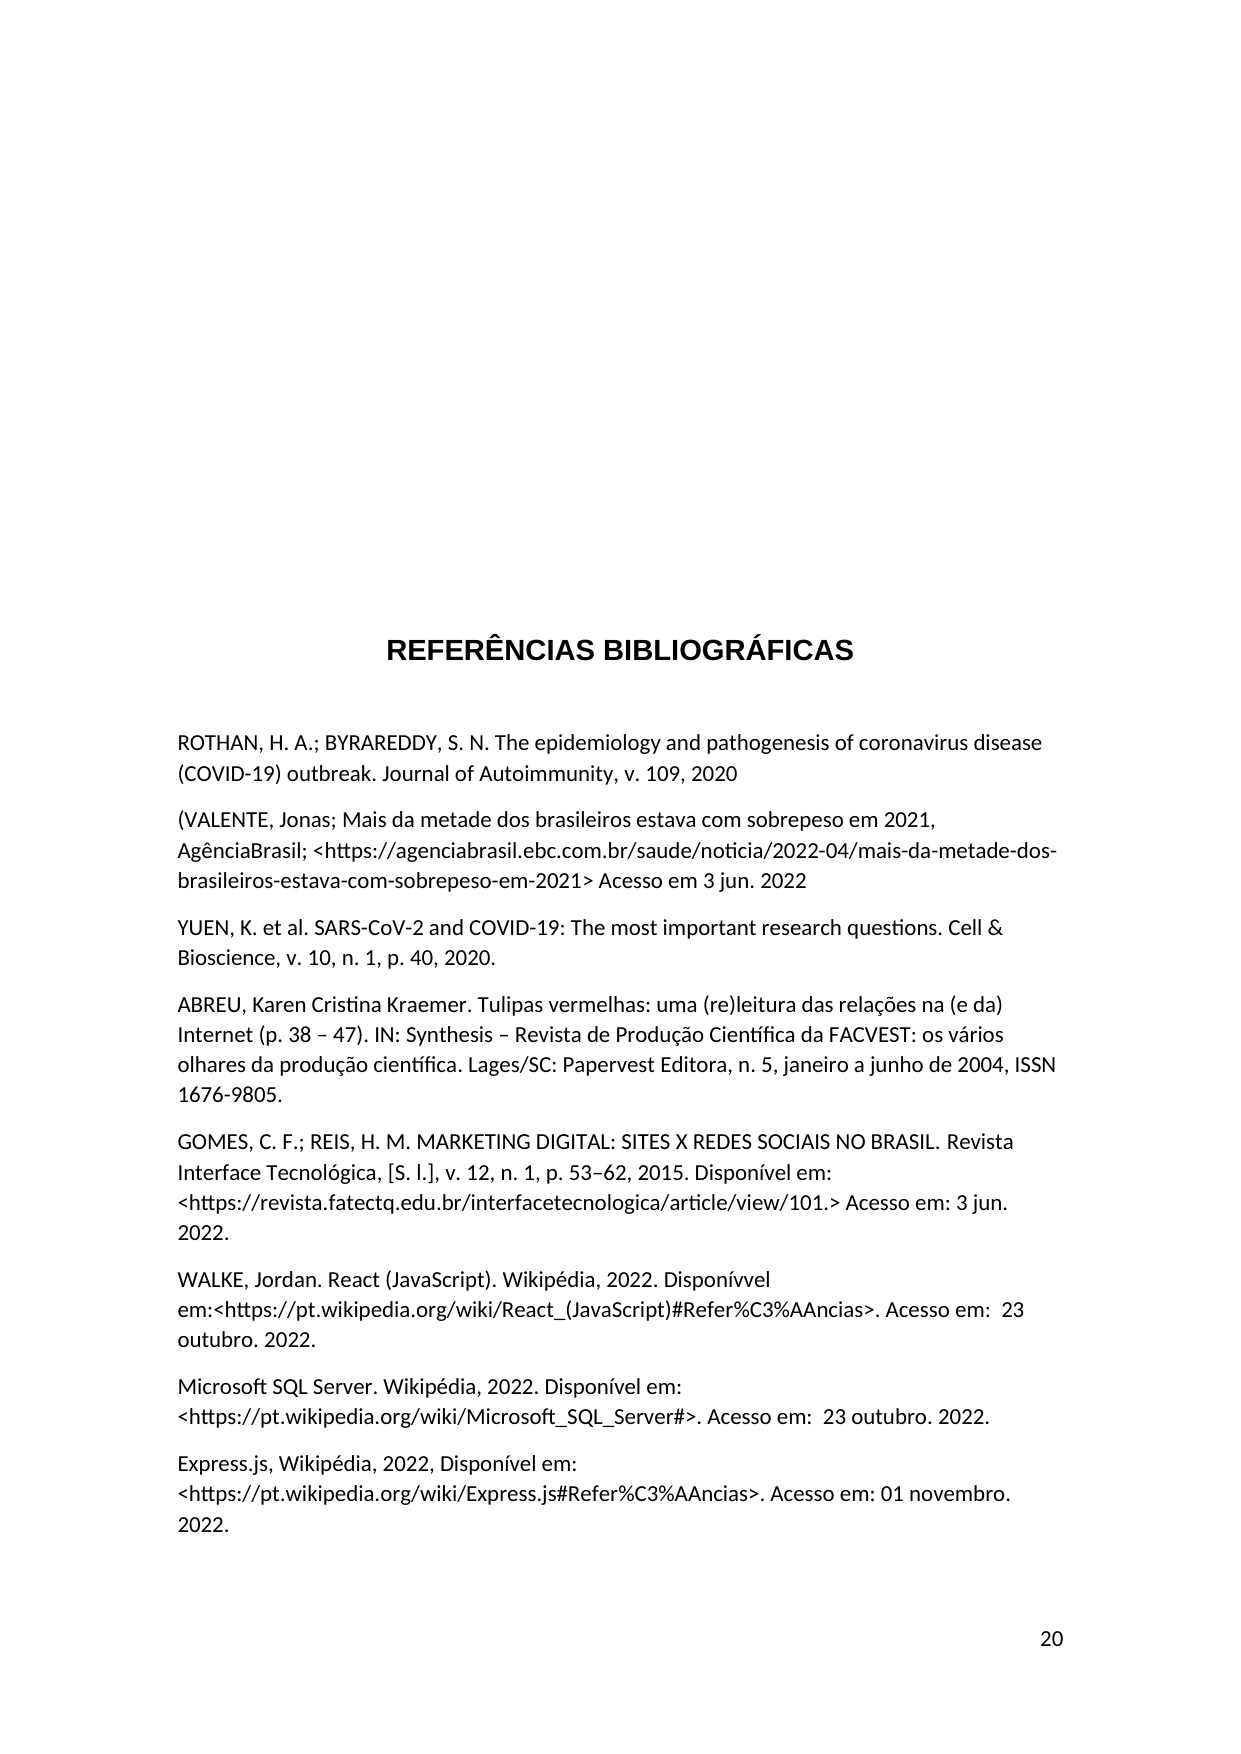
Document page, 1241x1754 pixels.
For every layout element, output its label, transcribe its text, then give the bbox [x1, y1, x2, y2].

text ROTHAN, H. A.; BYRAREDDY, S. N. The epidemiology and pathogenesis of coronavirus disease (COVID-19) outbreak. Journal of Autoimmunity, v. 109, 2020 [177, 728, 1063, 787]
text Microsoft SQL Server. Wikipédia, 2022. Disponível em: <https://pt.wikipedia.org/wiki/Microsoft_SQL_Server#>. Acesso em: 23 outubro. 2022. [177, 1372, 1063, 1431]
text ABREU, Karen Cristina Kraemer. Tulipas vermelhas: uma (re)leitura das relações na (e da) Internet (p. 38 – 47). IN: Synthesis – Revista de Produção Científica da FACVEST: os vários olhares da produção científica. Lages/SC: Papervest Editora, n. 5, janeiro a junho de 2004, ISSN 1676-9805. [177, 990, 1063, 1109]
text GOMES, C. F.; REIS, H. M. MARKETING DIGITAL: SITES X REDES SOCIAIS NO BRASIL. Revista Interface Tecnológica, [S. l.], v. 12, n. 1, p. 53–62, 2015. Disponível em: <https://revista.fatectq.edu.br/interfacetecnologica/article/view/101.> Acesso em: 3 jun. 2022. [177, 1127, 1063, 1246]
text WALKE, Jordan. React (JavaScript). Wikipédia, 2022. Disponívvel em:<https://pt.wikipedia.org/wiki/React_(JavaScript)#Refer%C3%AAncias>. Acesso em: 23 outubro. 2022. [177, 1265, 1063, 1353]
text Express.js, Wikipédia, 2022, Disponível em: <https://pt.wikipedia.org/wiki/Express.js#Refer%C3%AAncias>. Acesso em: 01 novembro. 2022. [177, 1449, 1063, 1538]
subtitle REFERÊNCIAS BIBLIOGRÁFICAS [177, 633, 1063, 667]
text YUEN, K. et al. SARS-CoV-2 and COVID-19: The most important research questions. Cell & Bioscience, v. 10, n. 1, p. 40, 2020. [177, 913, 1063, 971]
text (VALENTE, Jonas; Mais da metade dos brasileiros estava com sobrepeso em 2021, AgênciaBrasil; <https://agenciabrasil.ebc.com.br/saude/noticia/2022-04/mais-da-metade-dos-brasileiros-estava-com-sobrepeso-em-2021> Acesso em 3 jun. 2022 [177, 806, 1063, 894]
